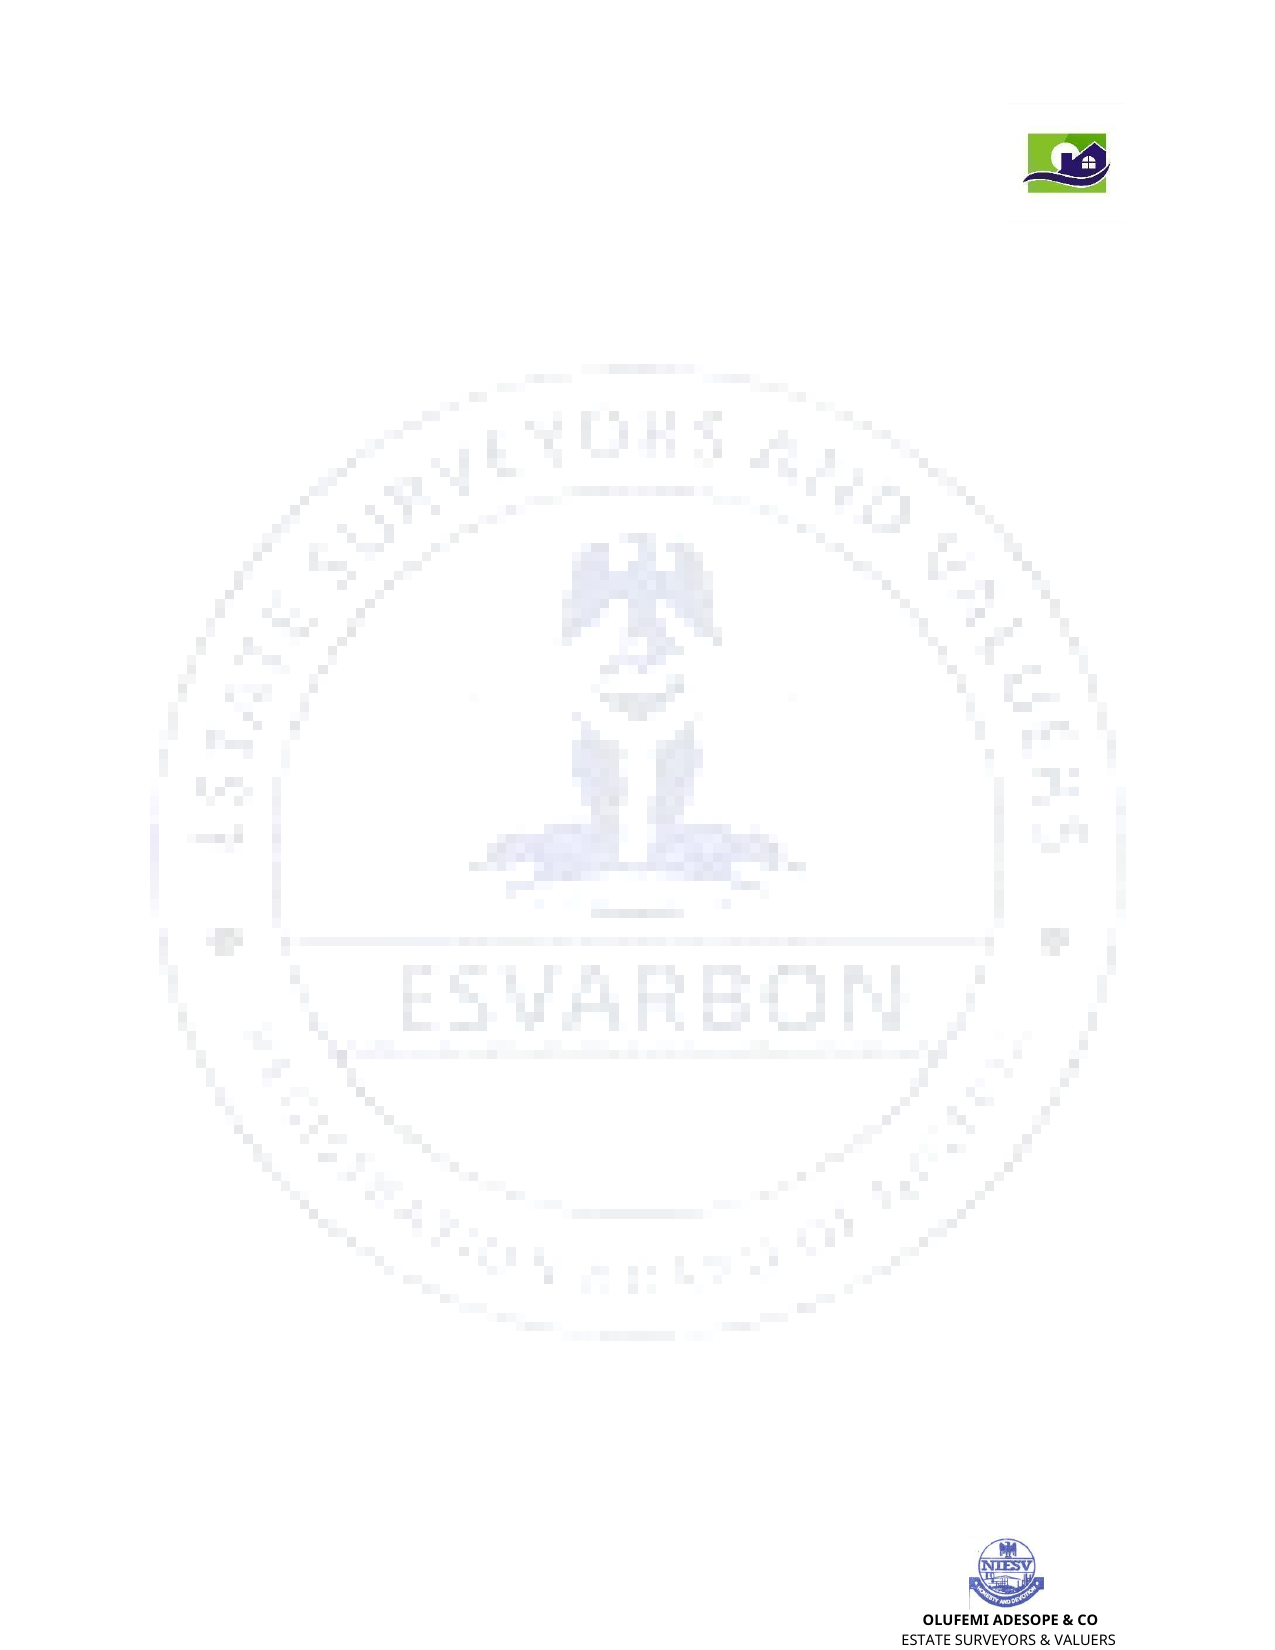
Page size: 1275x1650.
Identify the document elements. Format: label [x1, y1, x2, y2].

picture [969, 1536, 1044, 1610]
picture [1006, 103, 1126, 223]
